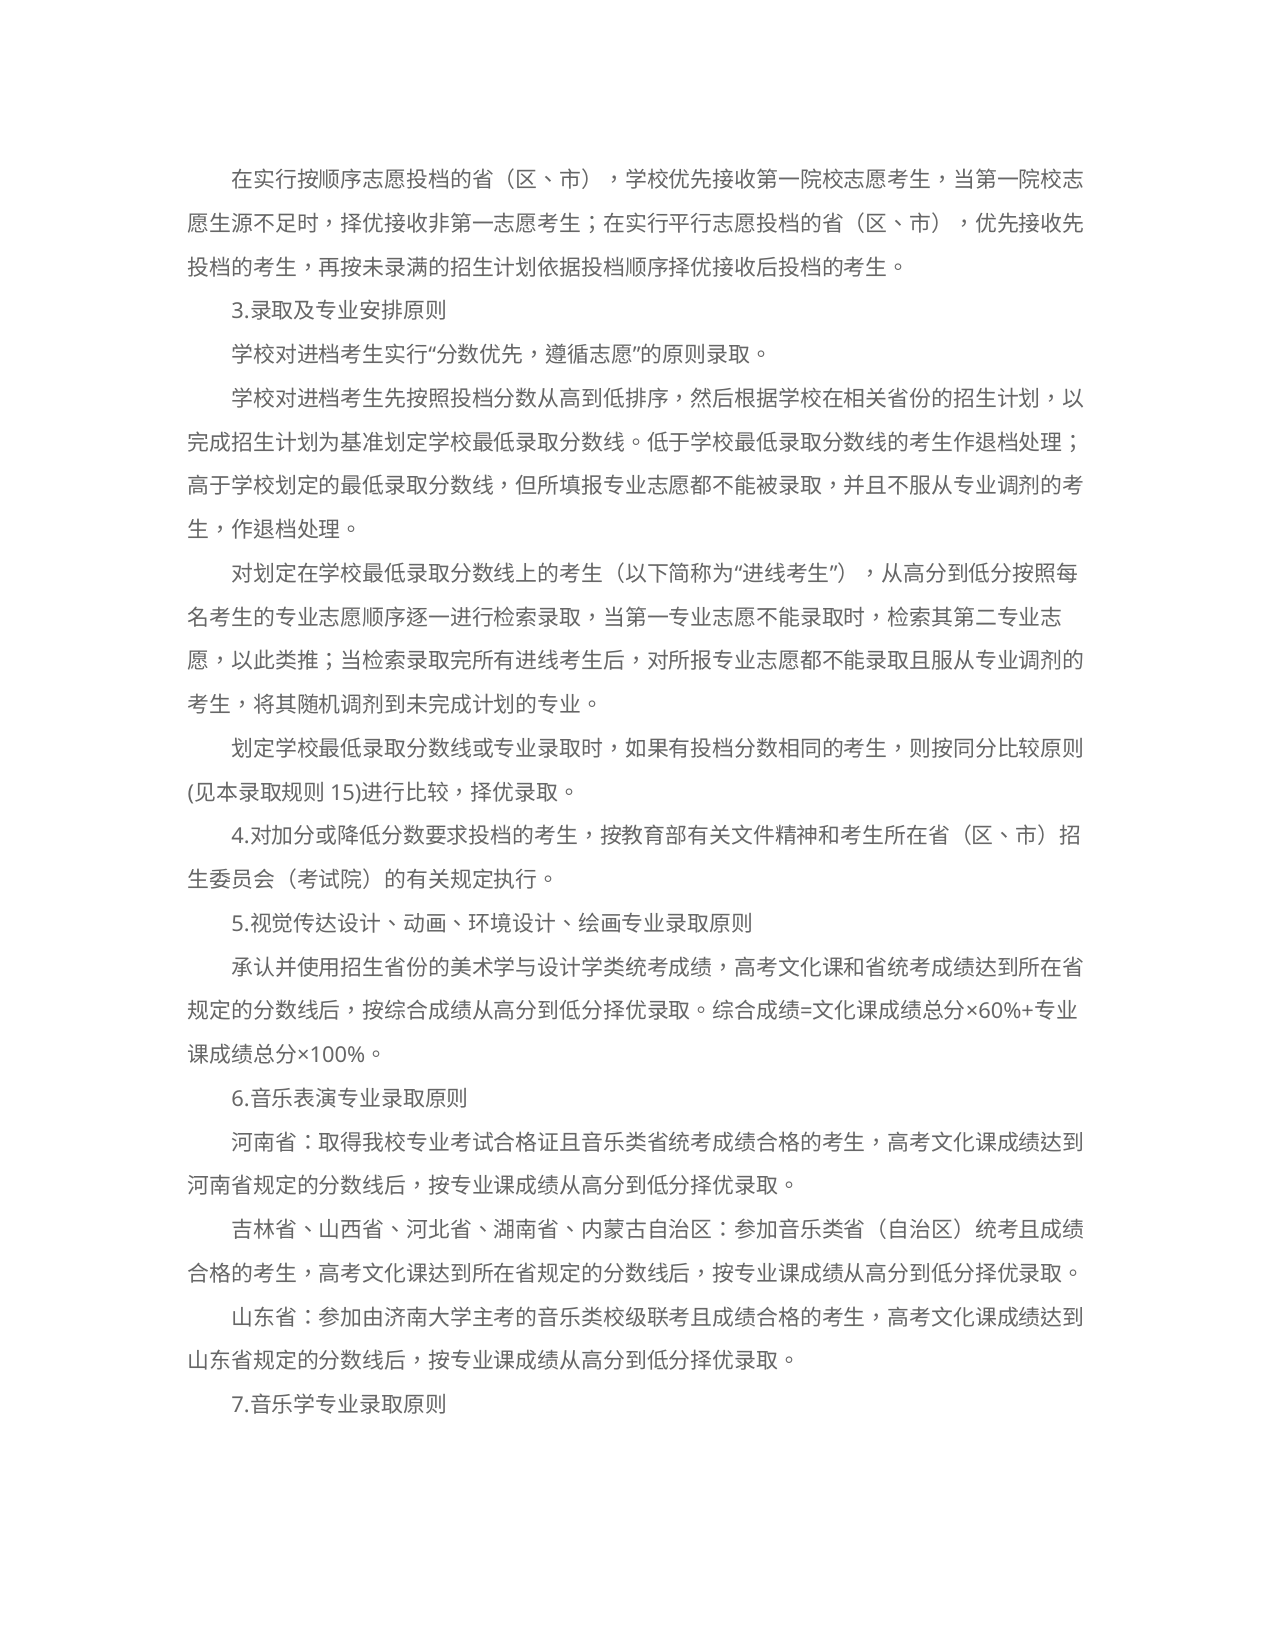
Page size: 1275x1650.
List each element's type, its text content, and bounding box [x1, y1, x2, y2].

text 对划定在学校最低录取分数线上的考生（以下简称为“进线考生”），从高分到低分按照每名考生的专业志愿顺序逐一进行检索录取，当第一专业志愿不能录取时，检索其第二专业志愿，以此类推；当检索录取完所有进线考生后，对所报专业志愿都不能录取且服从专业调剂的考生，将其随机调剂到未完成计划的专业。 [187, 544, 1087, 719]
text 3.录取及专业安排原则 [187, 281, 1087, 325]
text 承认并使用招生省份的美术学与设计学类统考成绩，高考文化课和省统考成绩达到所在省规定的分数线后，按综合成绩从高分到低分择优录取。综合成绩=文化课成绩总分×60%+专业课成绩总分×100%。 [187, 937, 1087, 1069]
text 吉林省、山西省、河北省、湖南省、内蒙古自治区：参加音乐类省（自治区）统考且成绩合格的考生，高考文化课达到所在省规定的分数线后，按专业课成绩从高分到低分择优录取。 [187, 1200, 1087, 1287]
text 在实行按顺序志愿投档的省（区、市），学校优先接收第一院校志愿考生，当第一院校志愿生源不足时，择优接收非第一志愿考生；在实行平行志愿投档的省（区、市），优先接收先投档的考生，再按未录满的招生计划依据投档顺序择优接收后投档的考生。 [187, 150, 1087, 281]
text 河南省：取得我校专业考试合格证且音乐类省统考成绩合格的考生，高考文化课成绩达到河南省规定的分数线后，按专业课成绩从高分到低分择优录取。 [187, 1112, 1087, 1200]
text 学校对进档考生实行“分数优先，遵循志愿”的原则录取。 [187, 325, 1087, 369]
text 山东省：参加由济南大学主考的音乐类校级联考且成绩合格的考生，高考文化课成绩达到山东省规定的分数线后，按专业课成绩从高分到低分择优录取。 [187, 1287, 1087, 1375]
text 5.视觉传达设计、动画、环境设计、绘画专业录取原则 [187, 894, 1087, 937]
text 学校对进档考生先按照投档分数从高到低排序，然后根据学校在相关省份的招生计划，以完成招生计划为基准划定学校最低录取分数线。低于学校最低录取分数线的考生作退档处理；高于学校划定的最低录取分数线，但所填报专业志愿都不能被录取，并且不服从专业调剂的考生，作退档处理。 [187, 369, 1087, 544]
text 4.对加分或降低分数要求投档的考生，按教育部有关文件精神和考生所在省（区、市）招生委员会（考试院）的有关规定执行。 [187, 806, 1087, 894]
text 7.音乐学专业录取原则 [187, 1375, 1087, 1419]
text 6.音乐表演专业录取原则 [187, 1069, 1087, 1112]
text 划定学校最低录取分数线或专业录取时，如果有投档分数相同的考生，则按同分比较原则(见本录取规则15)进行比较，择优录取。 [187, 719, 1087, 806]
